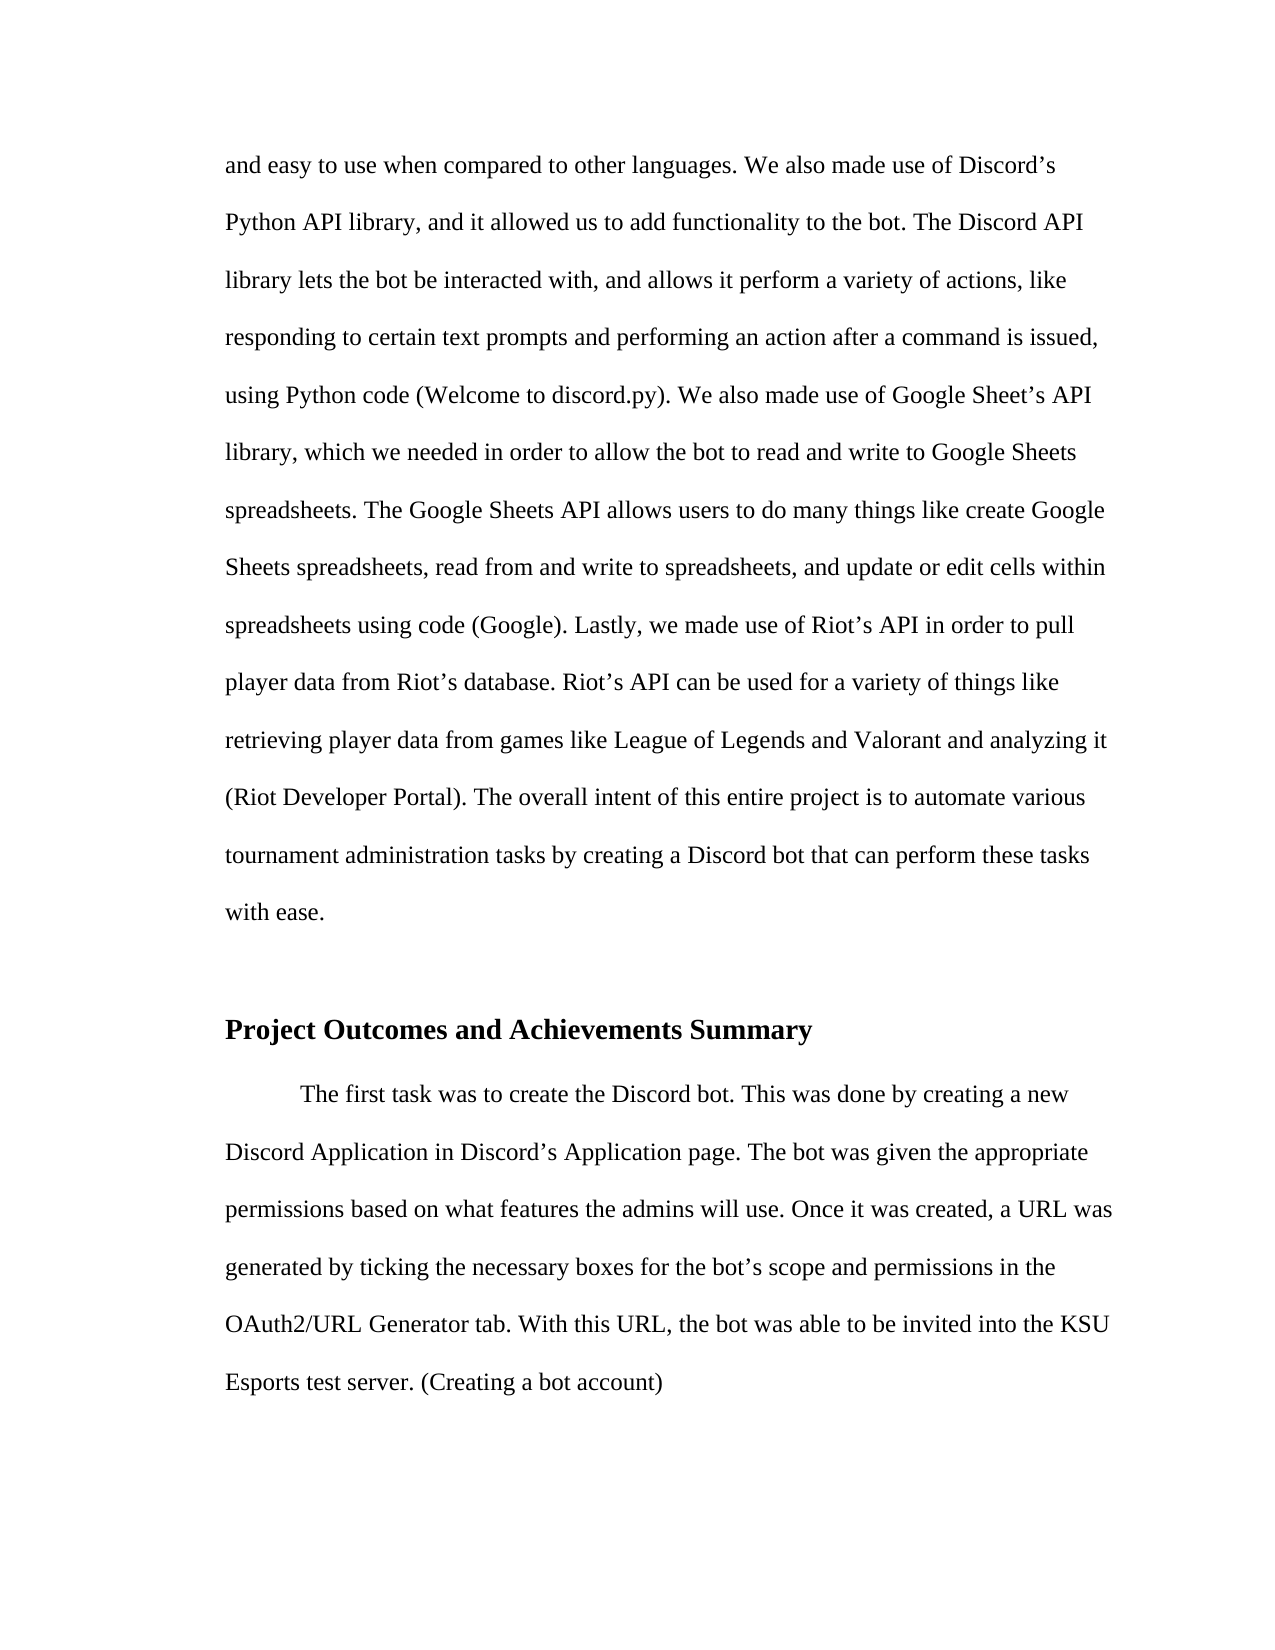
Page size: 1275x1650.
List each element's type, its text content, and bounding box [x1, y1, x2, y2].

subtitle Project Outcomes and Achievements Summary [225, 1012, 1125, 1046]
text The first task was to create the Discord bot. This was done by creating a new Discord Application in Discord’s Application page. The bot was given the appropriate permissions based on what features the admins will use. Once it was created, a URL was generated by ticking the necessary boxes for the bot’s scope and permissions in the OAuth2/URL Generator tab. With this URL, the bot was able to be invited into the KSU Esports test server. (Creating a bot account) [225, 1079, 1125, 1396]
